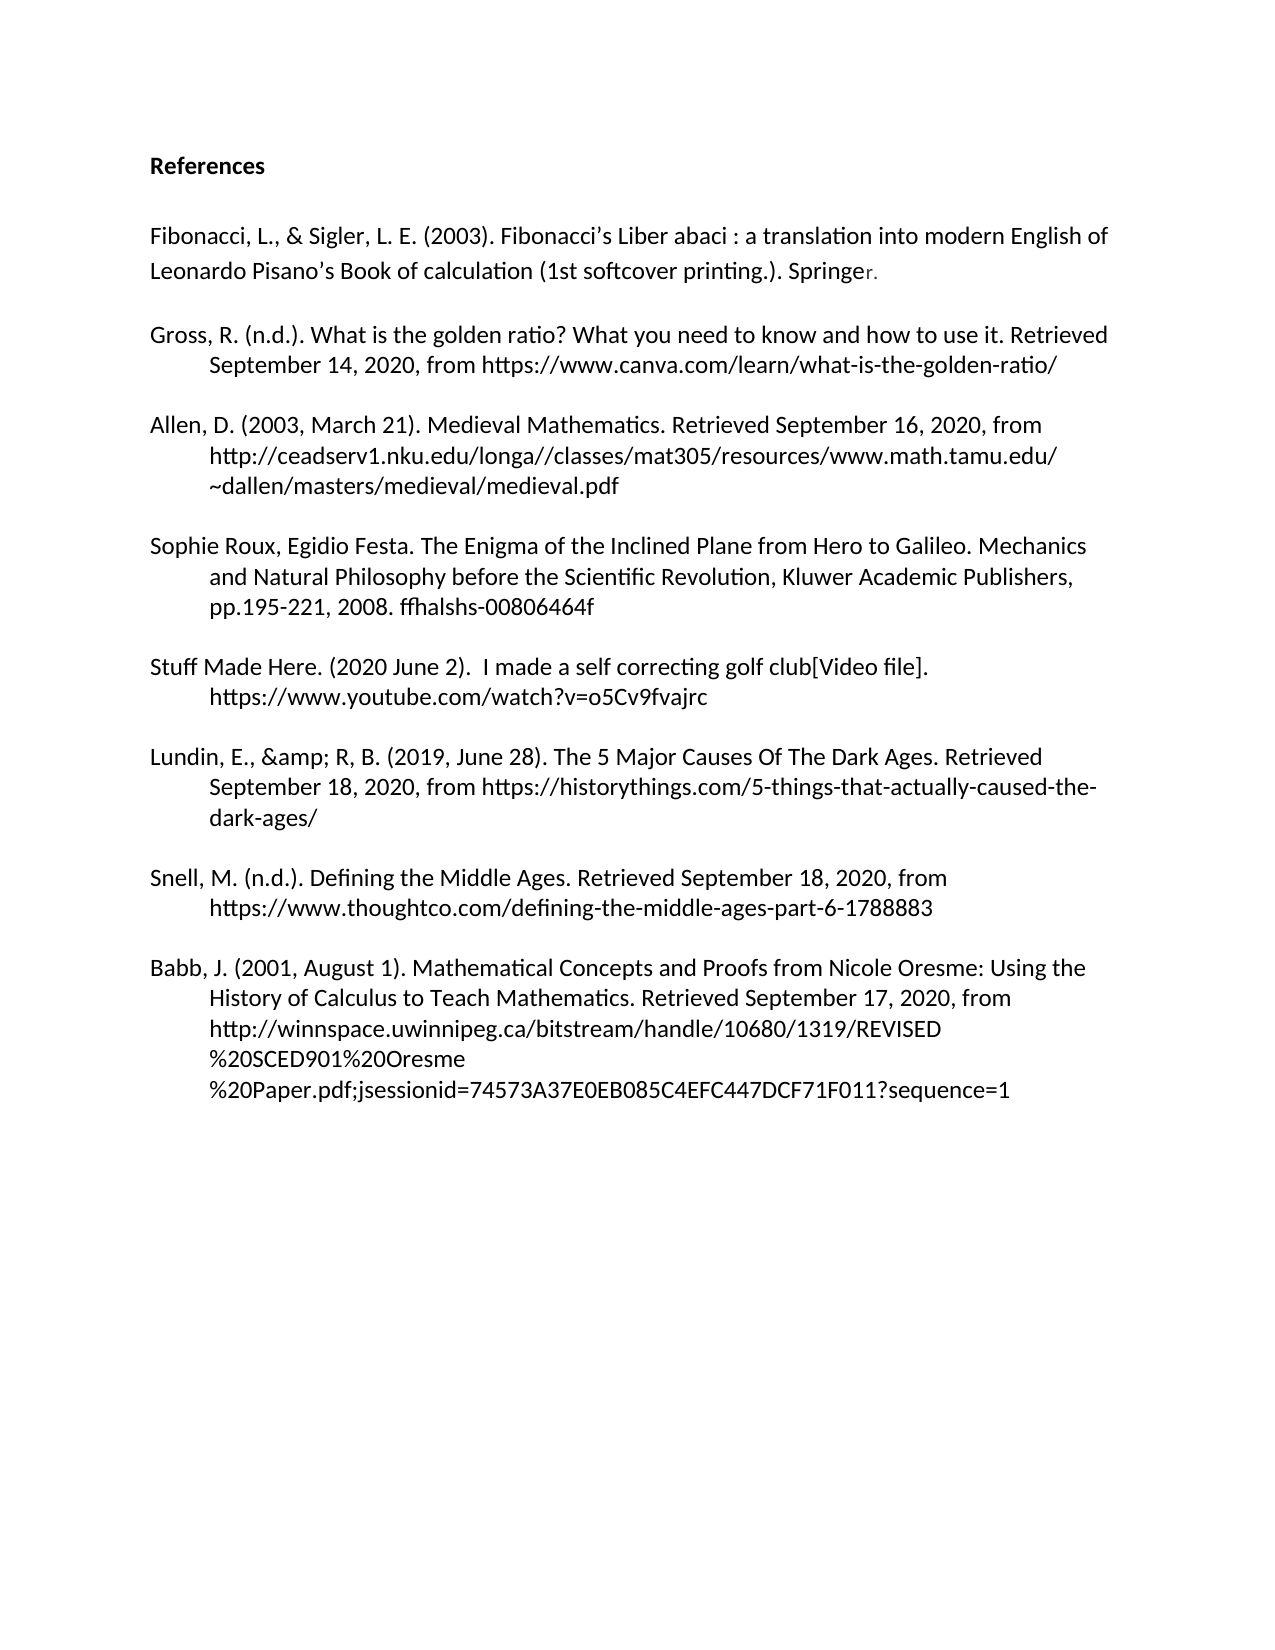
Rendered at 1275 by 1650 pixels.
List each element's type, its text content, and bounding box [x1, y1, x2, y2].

text Stuff Made Here. (2020 June 2). I made a self correcting golf club[Video file]. https://www.youtube.com/watch?v=o5Cv9fvajrc [150, 651, 1125, 712]
text Allen, D. (2003, March 21). Medieval Mathematics. Retrieved September 16, 2020, from http://ceadserv1.nku.edu/longa//classes/mat305/resources/www.math.tamu.edu/~dallen/masters/medieval/medieval.pdf [150, 409, 1125, 501]
text Gross, R. (n.d.). What is the golden ratio? What you need to know and how to use it. Retrieved September 14, 2020, from https://www.canva.com/learn/what-is-the-golden-ratio/ [150, 319, 1125, 380]
text Fibonacci, L., & Sigler, L. E. (2003). Fibonacci’s Liber abaci : a translation into modern English of Leonardo Pisano’s Book of calculation (1st softcover printing.). Springer. [150, 220, 1125, 286]
text Sophie Roux, Egidio Festa. The Enigma of the Inclined Plane from Hero to Galileo. Mechanics and Natural Philosophy before the Scientific Revolution, Kluwer Academic Publishers, pp.195-221, 2008. ffhalshs-00806464f [150, 530, 1125, 622]
text Lundin, E., &amp; R, B. (2019, June 28). The 5 Major Causes Of The Dark Ages. Retrieved September 18, 2020, from https://historythings.com/5-things-that-actually-caused-the-dark-ages/ [150, 741, 1125, 833]
text Babb, J. (2001, August 1). Mathematical Concepts and Proofs from Nicole Oresme: Using the History of Calculus to Teach Mathematics. Retrieved September 17, 2020, from http://winnspace.uwinnipeg.ca/bitstream/handle/10680/1319/REVISED%20SCED901%20Oresme%20Paper.pdf;jsessionid=74573A37E0EB085C4EFC447DCF71F011?sequence=1 [150, 952, 1125, 1104]
text References [150, 150, 1125, 181]
text Snell, M. (n.d.). Defining the Middle Ages. Retrieved September 18, 2020, from https://www.thoughtco.com/defining-the-middle-ages-part-6-1788883 [150, 862, 1125, 923]
